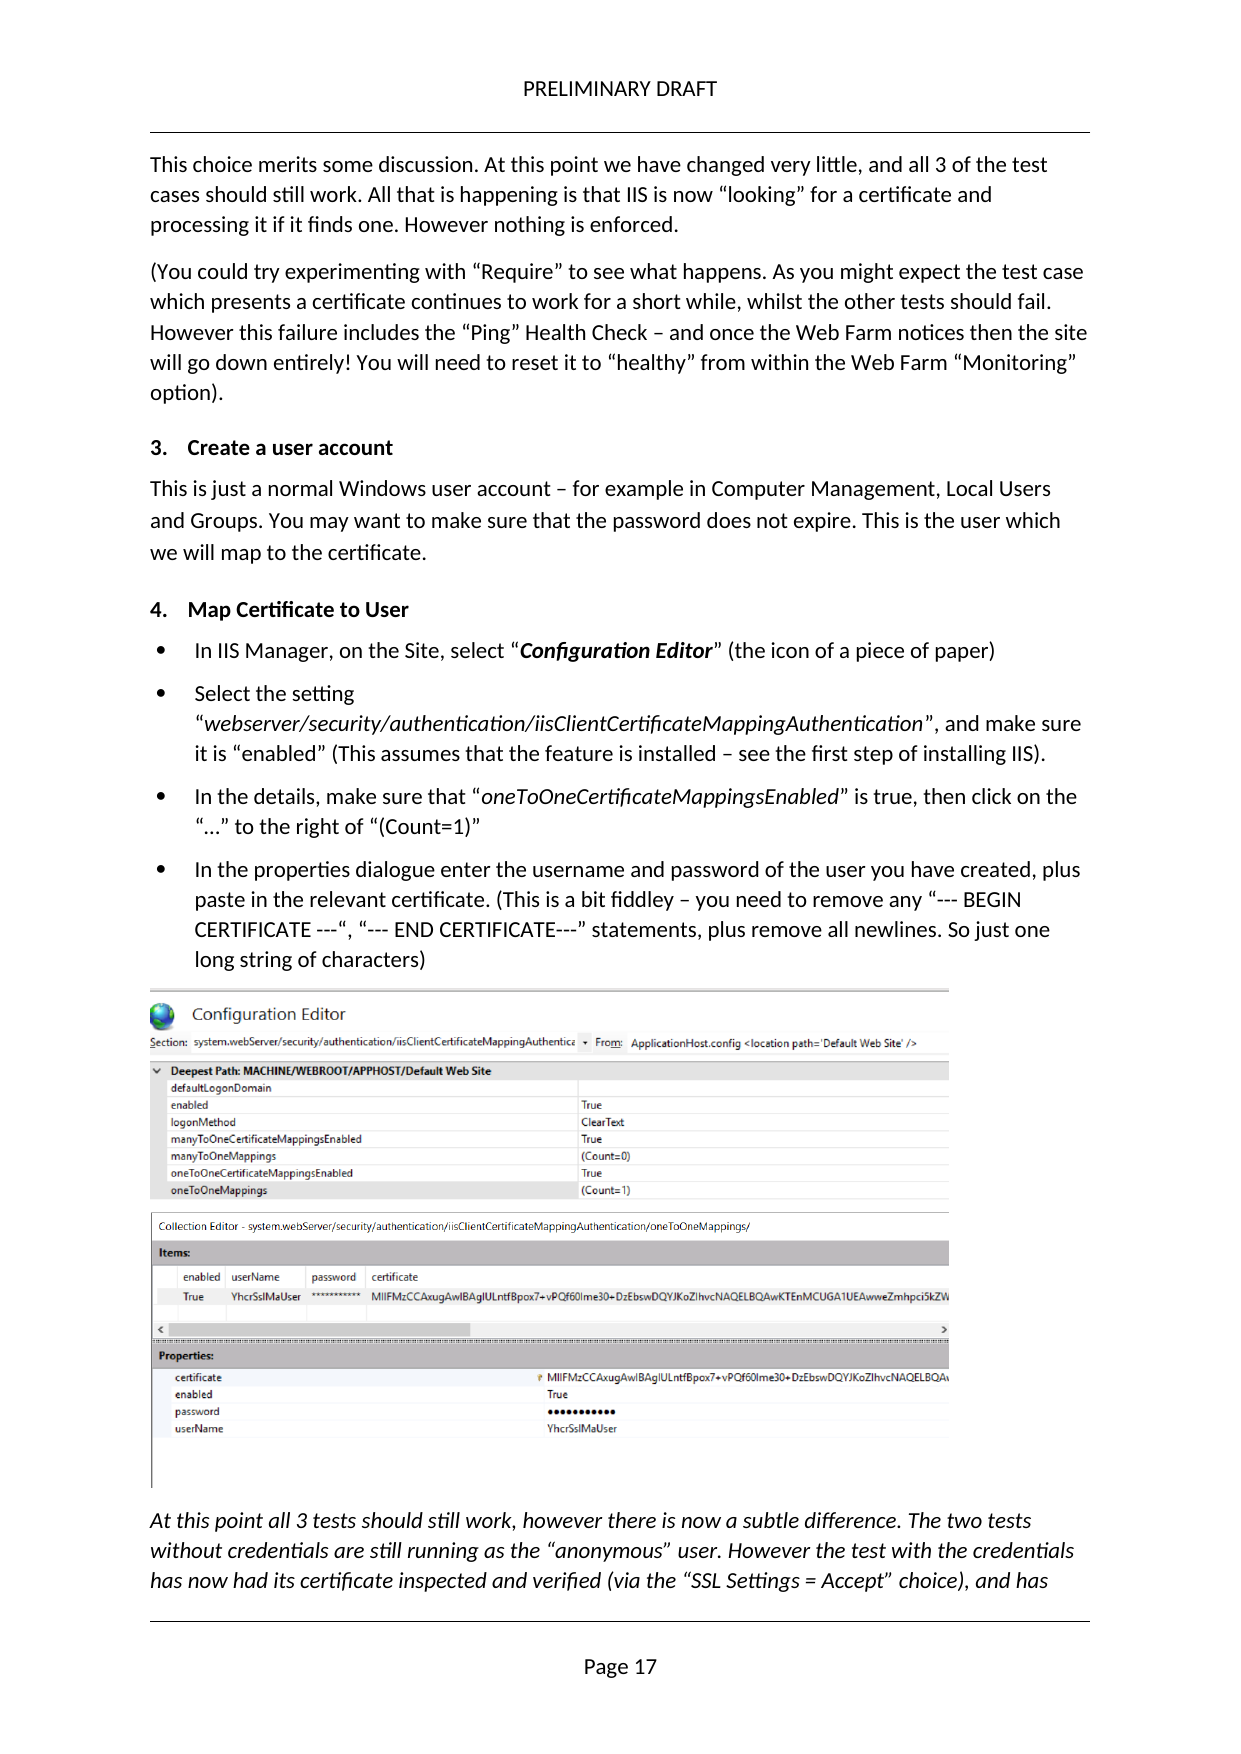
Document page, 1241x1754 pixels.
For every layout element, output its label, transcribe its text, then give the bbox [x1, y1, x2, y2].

list Create a user account [150, 433, 1090, 461]
list In IIS Manager, on the Site, select “Configuration Editor” (the icon of a piece of paper) [157, 636, 1090, 664]
list In the details, make sure that “oneToOneCertificateMappingsEnabled” is true, then click on the “…” to the right of “(Count=1)” [157, 782, 1090, 840]
list Map Certificate to User [150, 595, 1090, 623]
list Select the setting “webserver/security/authentication/iisClientCertificateMappingAuthentication”, and make sure it is “enabled” (This assumes that the feature is installed – see the first step of installing IIS). [157, 679, 1090, 767]
text This is just a normal Windows user account – for example in Computer Management, Local Users and Groups. You may want to make sure that the password does not expire. This is the user which we will map to the certificate. [150, 474, 1090, 566]
text This choice merits some discussion. At this point we have changed very little, and all 3 of the test cases should still work. All that is happening is that IIS is now “looking” for a certificate and processing it if it finds one. However nothing is enforced. [150, 150, 1090, 238]
list In the properties dialogue enter the username and password of the user you have created, plus paste in the relevant certificate. (This is a bit fiddley – you need to remove any “--- BEGIN CERTIFICATE ---“, “--- END CERTIFICATE---” statements, plus remove all newlines. So just one long string of characters) [157, 855, 1090, 973]
picture [150, 988, 949, 1488]
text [150, 1506, 1090, 1594]
text (You could try experimenting with “Require” to see what happens. As you might expect the test case which presents a certificate continues to work for a short while, whilst the other tests should fail. However this failure includes the “Ping” Health Check – and once the Web Farm notices then the site will go down entirely! You will need to reset it to “healthy” from within the Web Farm “Monitoring” option). [150, 257, 1090, 406]
